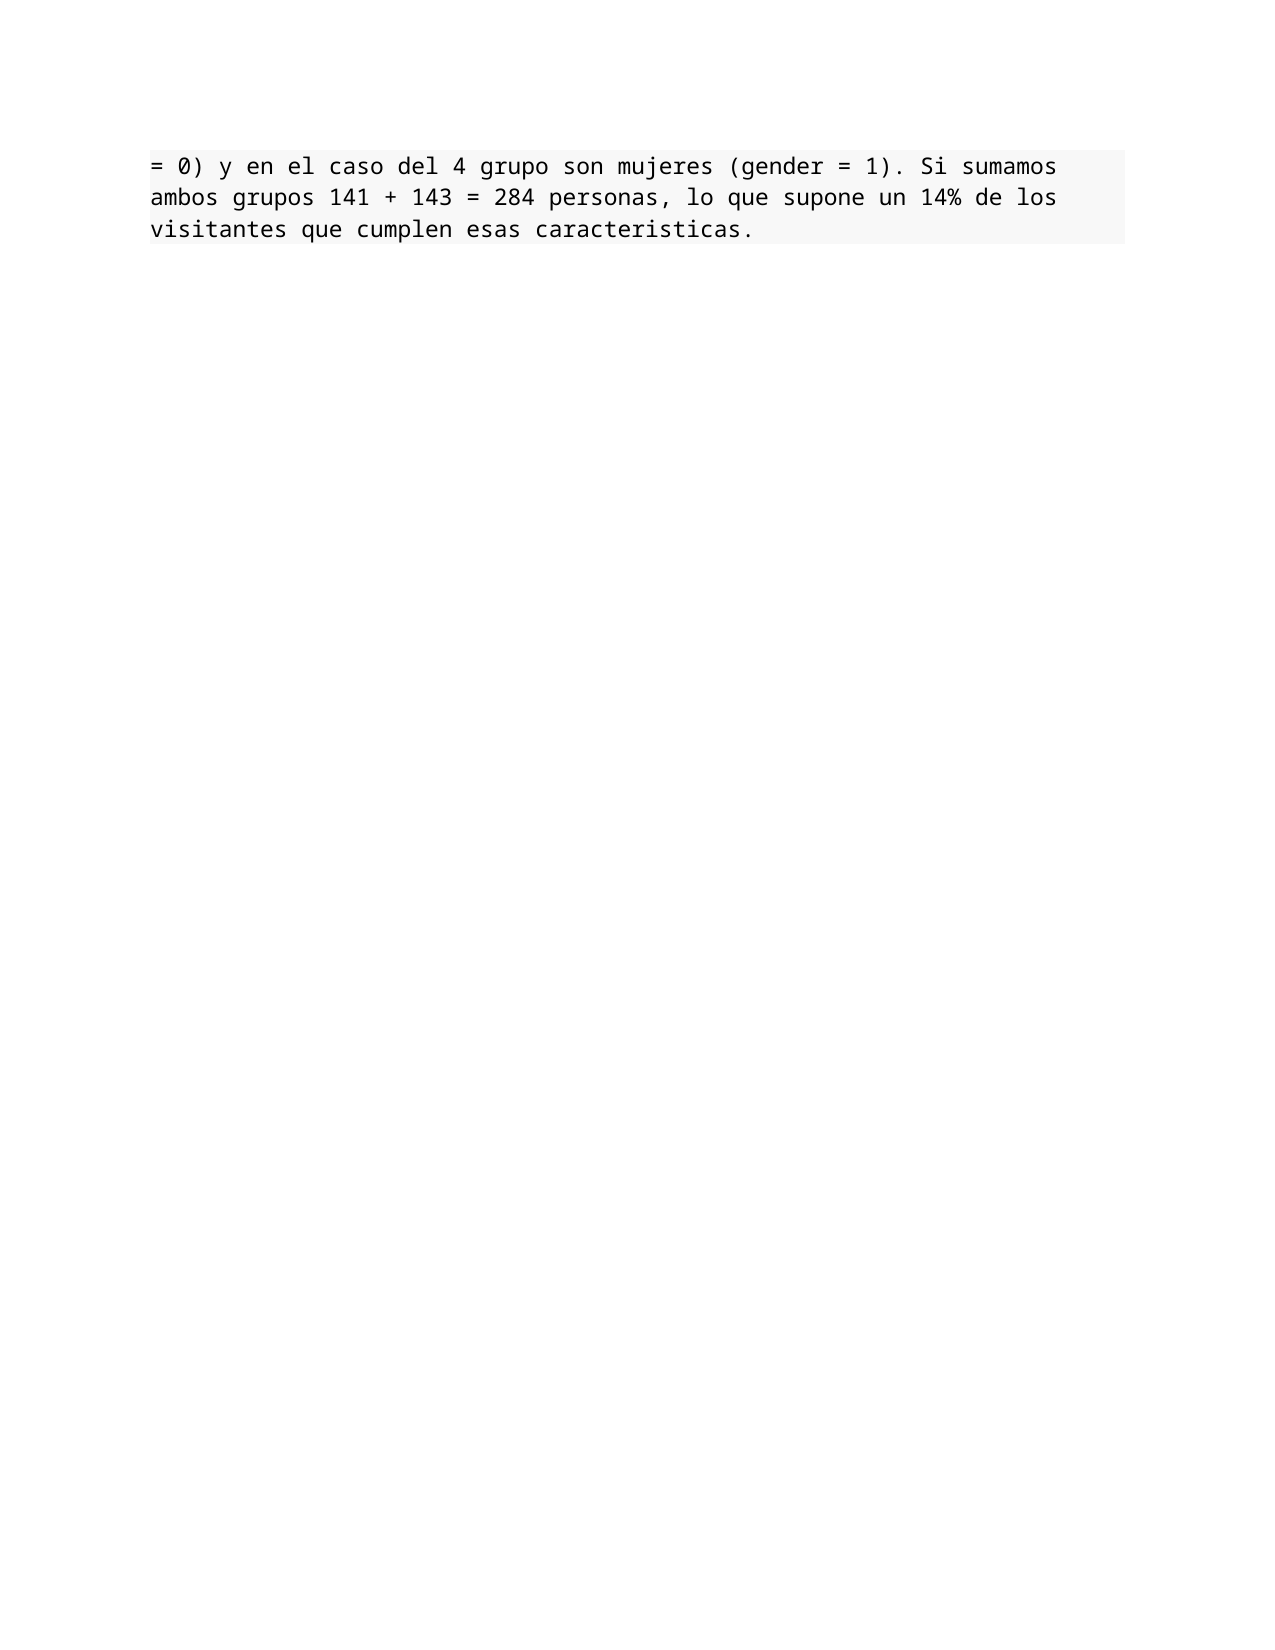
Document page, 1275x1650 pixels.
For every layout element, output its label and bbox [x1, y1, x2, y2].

text [150, 150, 1125, 244]
